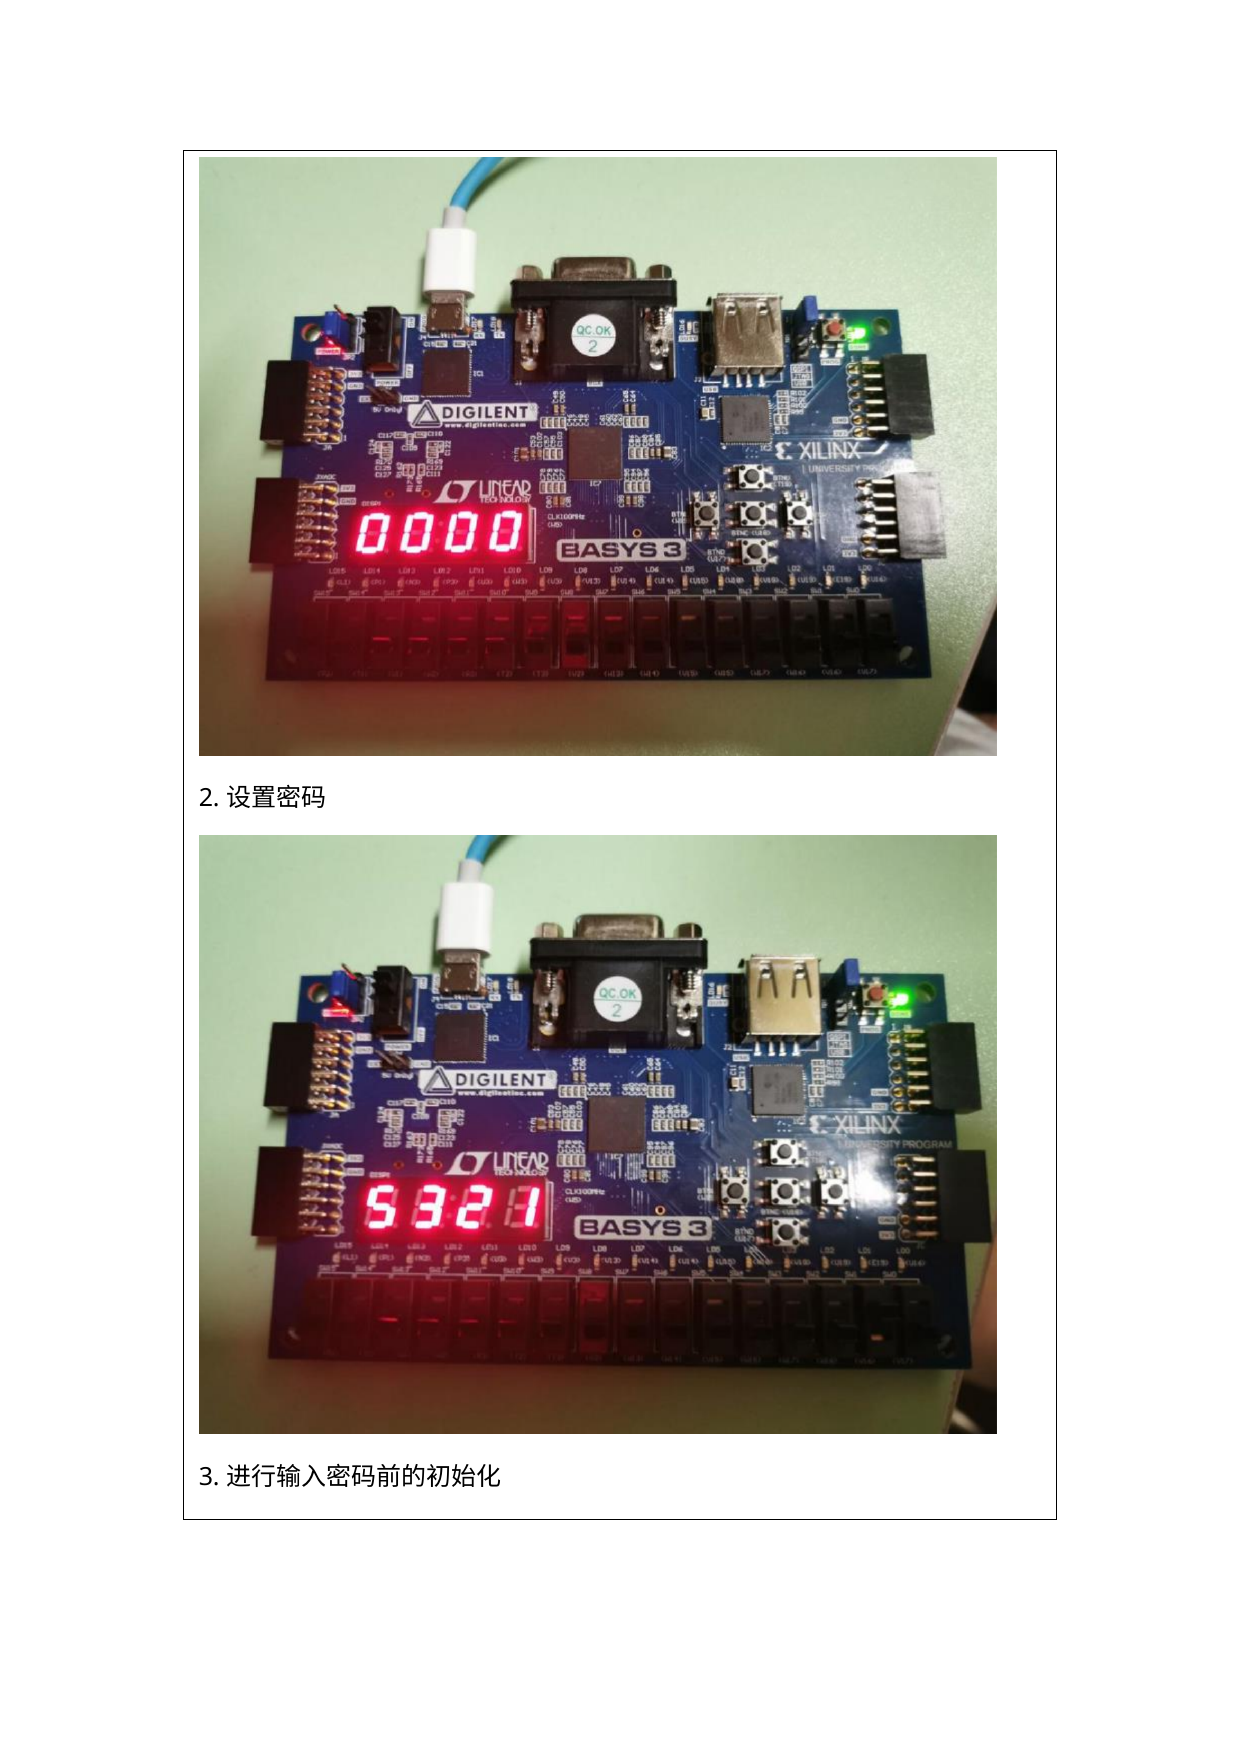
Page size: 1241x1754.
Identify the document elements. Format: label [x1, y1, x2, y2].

picture [199, 157, 996, 756]
picture [199, 835, 996, 1434]
table_cell [184, 151, 1056, 1519]
